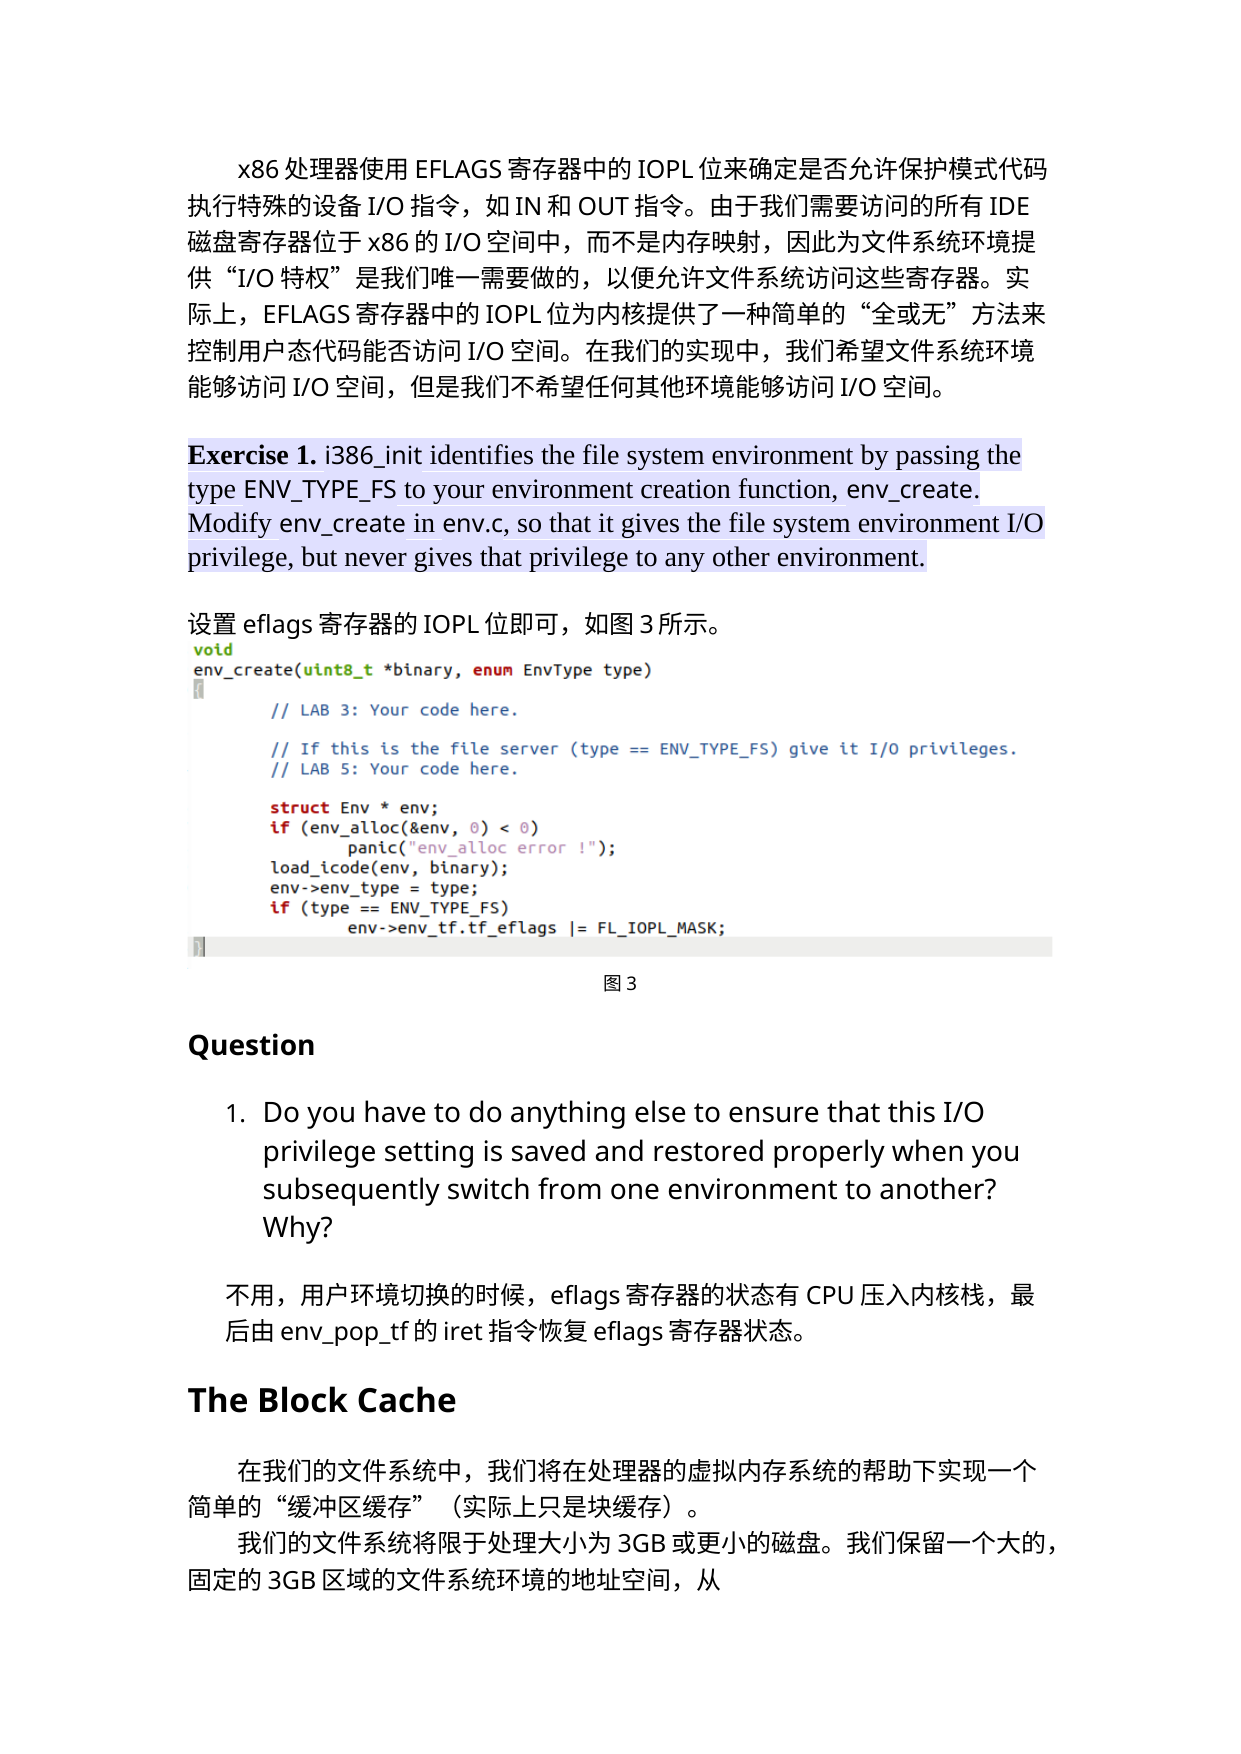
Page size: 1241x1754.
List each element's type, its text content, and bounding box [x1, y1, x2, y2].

text 在我们的文件系统中，我们将在处理器的虚拟内存系统的帮助下实现一个简单的“缓冲区缓存”（实际上只是块缓存）。 [187, 1451, 1053, 1524]
picture [187, 641, 1053, 969]
list The Block Cache [187, 1377, 1053, 1422]
list 不用，用户环境切换的时候，eflags寄存器的状态有CPU压入内核栈，最后由env_pop_tf的iret指令恢复eflags寄存器状态。 [225, 1275, 1053, 1348]
text 设置eflags寄存器的IOPL位即可，如图3所示。 [187, 605, 1053, 641]
text Question [187, 1025, 1053, 1063]
list Do you have to do anything else to ensure that this I/O privilege setting is saved and restored properly when you subsequently switch from one environment to another? Why? [225, 1093, 1053, 1246]
text x86处理器使用EFLAGS寄存器中的IOPL位来确定是否允许保护模式代码执行特殊的设备I/O指令，如IN和OUT指令。由于我们需要访问的所有IDE磁盘寄存器位于x86的I/O空间中，而不是内存映射，因此为文件系统环境提供“I/O特权”是我们唯一需要做的，以便允许文件系统访问这些寄存器。实际上，EFLAGS寄存器中的IOPL位为内核提供了一种简单的“全或无”方法来控制用户态代码能否访问I/O空间。在我们的实现中，我们希望文件系统环境能够访问I/O空间，但是我们不希望任何其他环境能够访问I/O空间。 [187, 150, 1053, 404]
text 图3 [187, 969, 1053, 996]
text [187, 1524, 1053, 1596]
text Exercise 1. i386_init identifies the file system environment by passing the type ENV_TYPE_FS to your environment creation function, env_create. Modify env_create in env.c, so that it gives the file system environment I/O privilege, but never gives that privilege to any other environment. [422, 438, 1053, 572]
